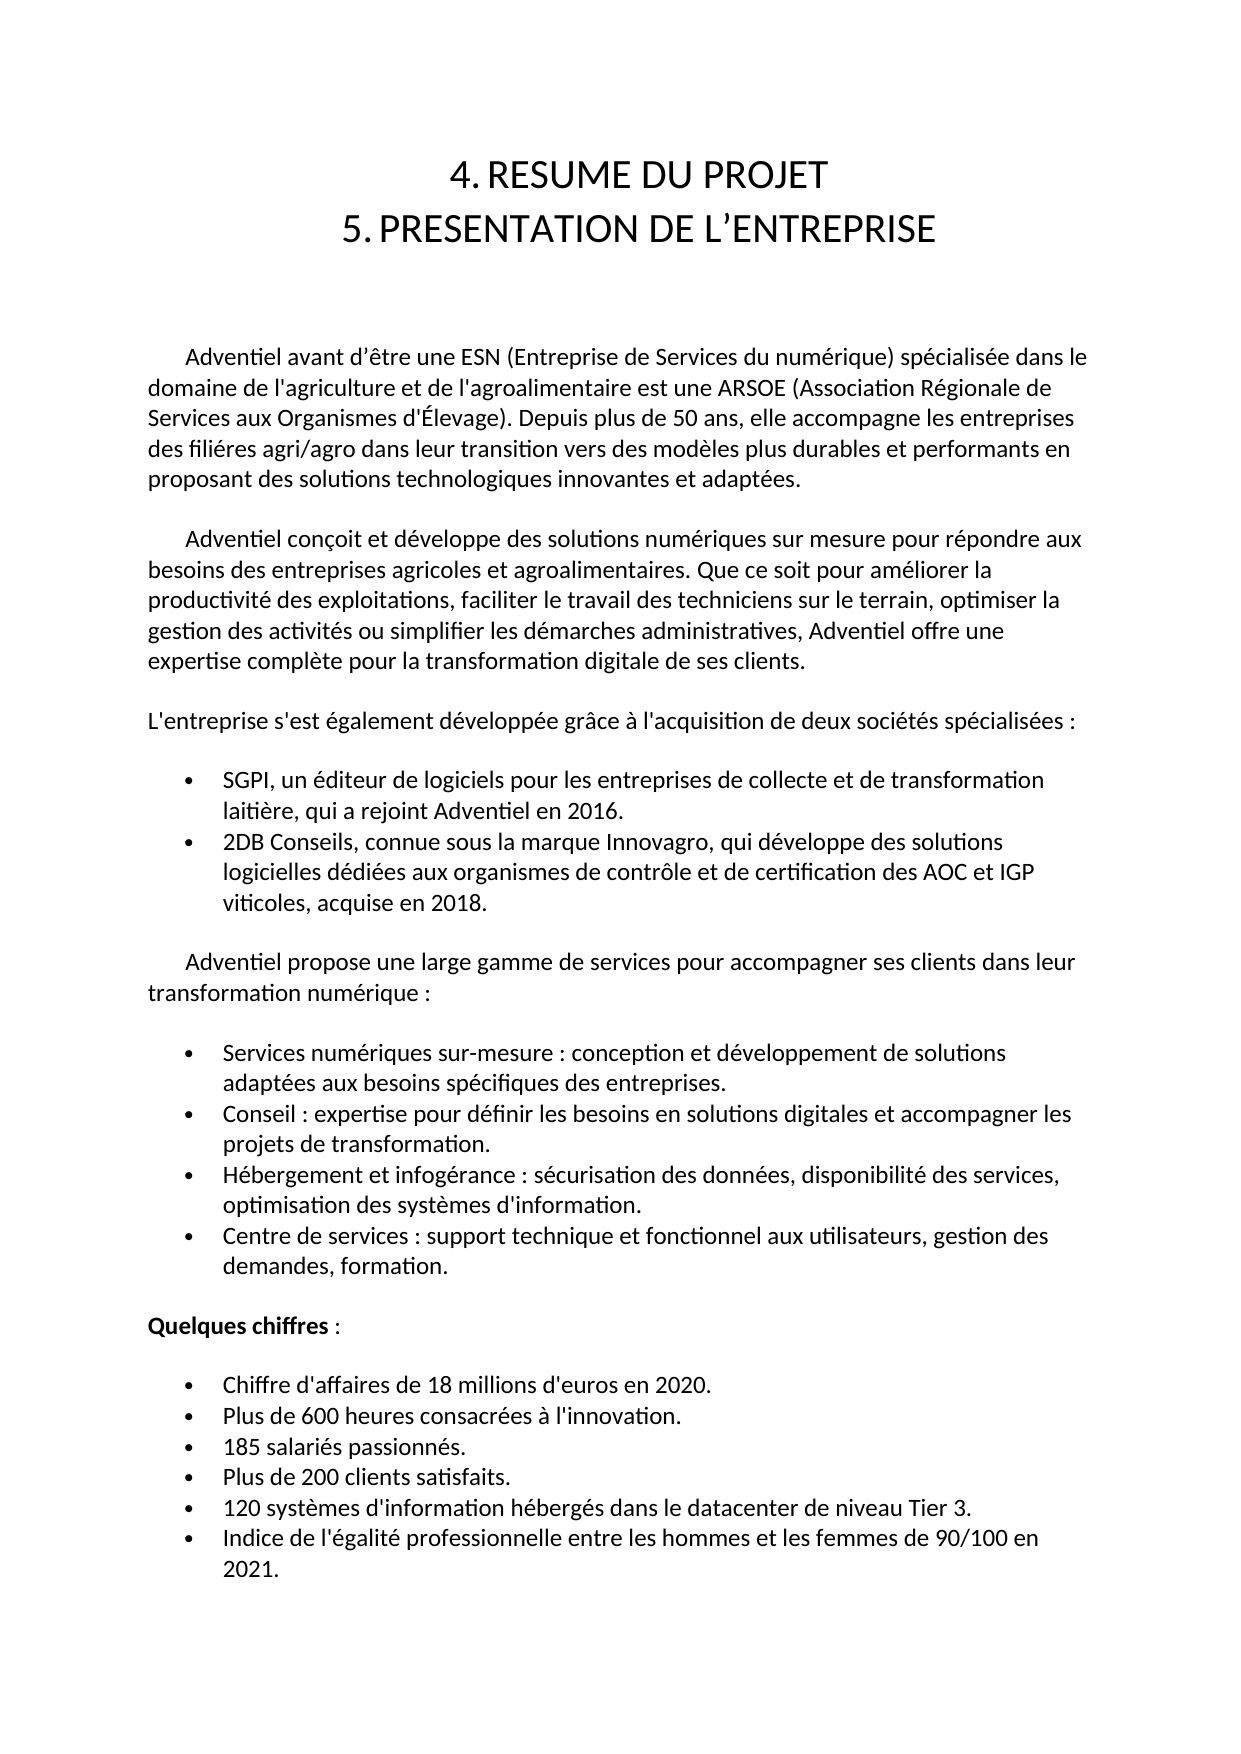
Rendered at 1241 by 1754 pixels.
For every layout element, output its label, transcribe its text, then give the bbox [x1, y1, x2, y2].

list Plus de 200 clients satisfaits. [185, 1461, 1093, 1492]
list RESUME DU PROJET [185, 148, 1093, 198]
list PRESENTATION DE L’ENTREPRISE [185, 202, 1093, 253]
text Quelques chiffres : [148, 1310, 1093, 1341]
list 2DB Conseils, connue sous la marque Innovagro, qui développe des solutions logicielles dédiées aux organismes de contrôle et de certification des AOC et IGP viticoles, acquise en 2018. [185, 826, 1093, 917]
text L'entreprise s'est également développée grâce à l'acquisition de deux sociétés spécialisées : [148, 705, 1093, 736]
text Adventiel avant d’être une ESN (Entreprise de Services du numérique) spécialisée dans le domaine de l'agriculture et de l'agroalimentaire est une ARSOE (Association Régionale de Services aux Organismes d'Élevage). Depuis plus de 50 ans, elle accompagne les entreprises des filiéres agri/agro dans leur transition vers des modèles plus durables et performants en proposant des solutions technologiques innovantes et adaptées. [148, 341, 1093, 494]
list Plus de 600 heures consacrées à l'innovation. [185, 1400, 1093, 1431]
list Hébergement et infogérance : sécurisation des données, disponibilité des services, optimisation des systèmes d'information. [185, 1159, 1093, 1220]
list Conseil : expertise pour définir les besoins en solutions digitales et accompagner les projets de transformation. [185, 1098, 1093, 1159]
list 185 salariés passionnés. [185, 1431, 1093, 1461]
text Adventiel conçoit et développe des solutions numériques sur mesure pour répondre aux besoins des entreprises agricoles et agroalimentaires. Que ce soit pour améliorer la productivité des exploitations, faciliter le travail des techniciens sur le terrain, optimiser la gestion des activités ou simplifier les démarches administratives, Adventiel offre une expertise complète pour la transformation digitale de ses clients. [148, 523, 1093, 676]
list 120 systèmes d'information hébergés dans le datacenter de niveau Tier 3. [185, 1492, 1093, 1522]
list Indice de l'égalité professionnelle entre les hommes et les femmes de 90/100 en 2021. [185, 1522, 1093, 1583]
list Centre de services : support technique et fonctionnel aux utilisateurs, gestion des demandes, formation. [185, 1220, 1093, 1281]
text Adventiel propose une large gamme de services pour accompagner ses clients dans leur transformation numérique : [148, 946, 1093, 1007]
list Chiffre d'affaires de 18 millions d'euros en 2020. [185, 1370, 1093, 1400]
list Services numériques sur-mesure : conception et développement de solutions adaptées aux besoins spécifiques des entreprises. [185, 1037, 1093, 1098]
list SGPI, un éditeur de logiciels pour les entreprises de collecte et de transformation laitière, qui a rejoint Adventiel en 2016. [185, 765, 1093, 826]
